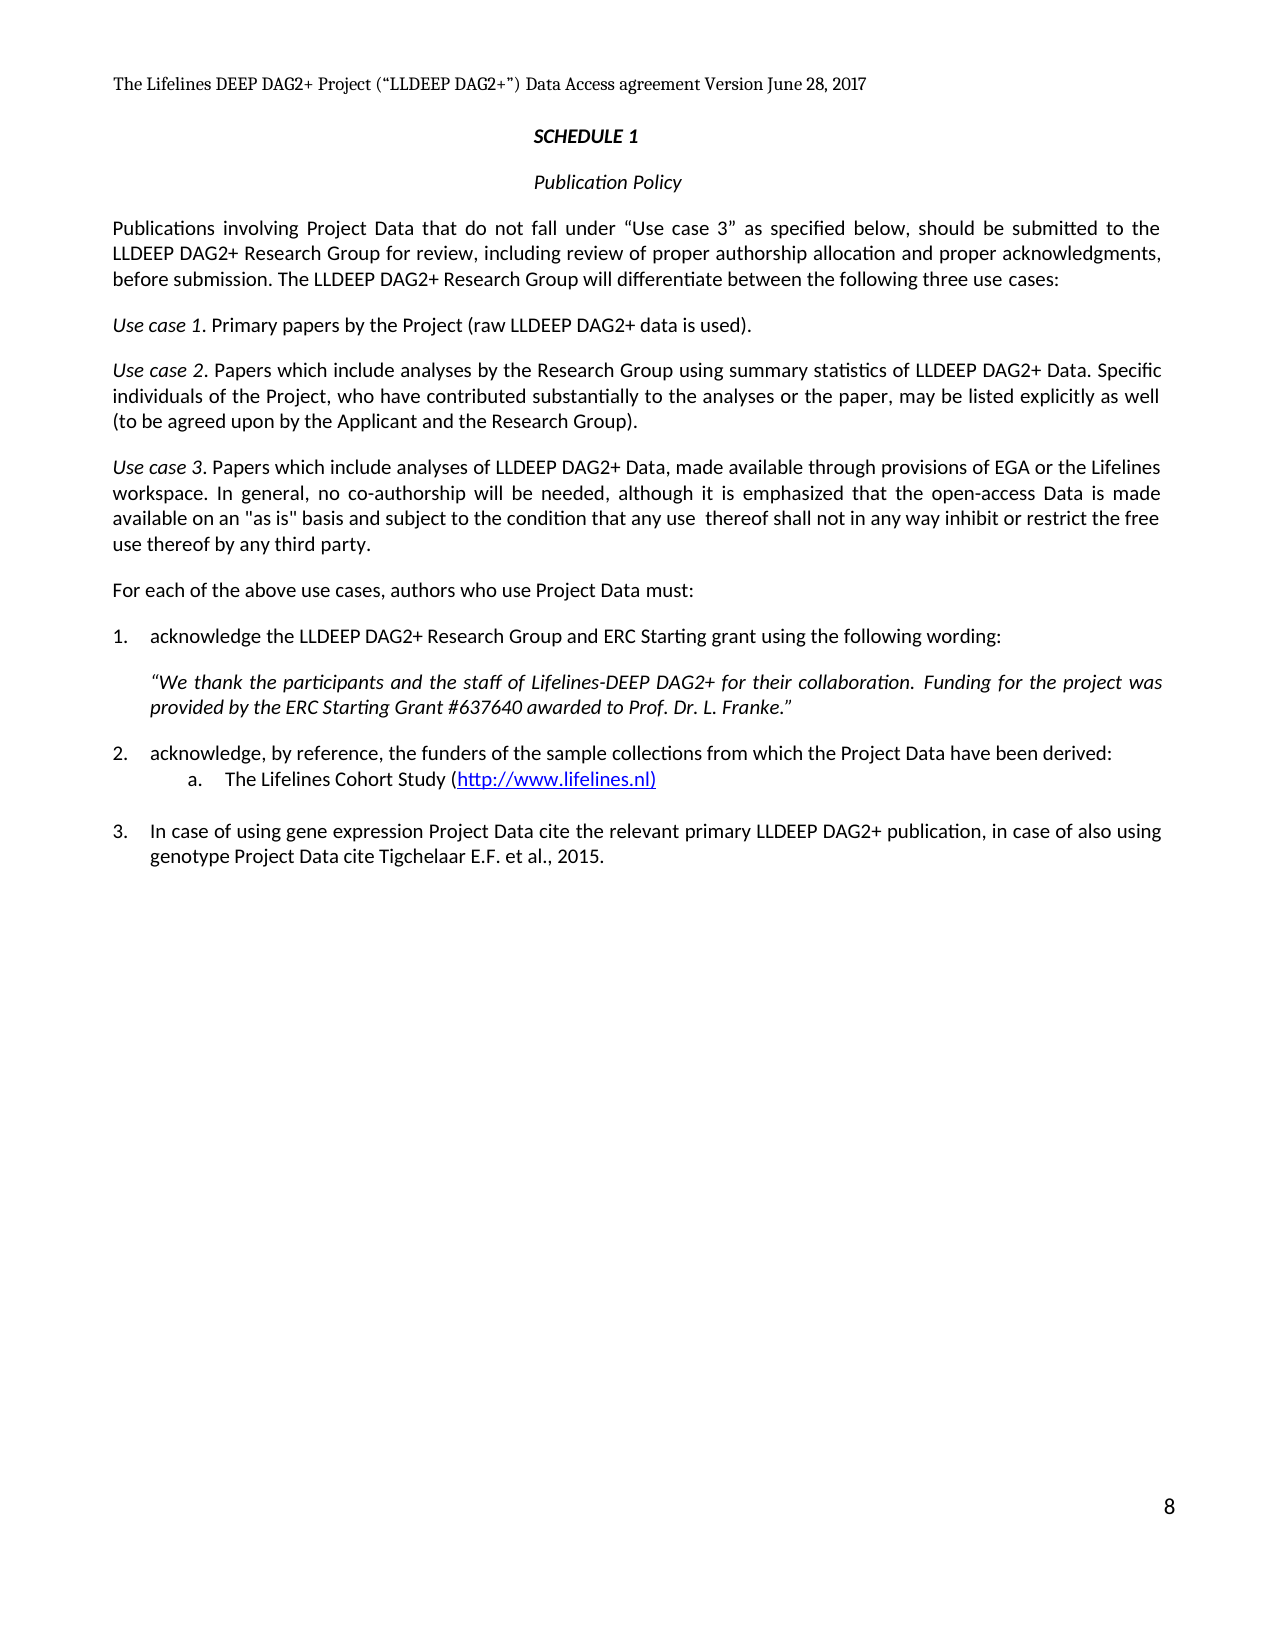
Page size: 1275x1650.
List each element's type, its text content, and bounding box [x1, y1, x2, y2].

text Use case 2. Papers which include analyses by the Research Group using summary statistics of LLDEEP DAG2+ Data. Specific individuals of the Project, who have contributed substantially to the analyses or the paper, may be listed explicitly as well (to be agreed upon by the Applicant and the Research Group). [112, 358, 1163, 434]
list In case of using gene expression Project Data cite the relevant primary LLDEEP DAG2+ publication, in case of also using genotype Project Data cite Tigchelaar E.F. et al., 2015. [112, 818, 1162, 869]
text Publications involving Project Data that do not fall under “Use case 3” as specified below, should be submitted to the LLDEEP DAG2+ Research Group for review, including review of proper authorship allocation and proper acknowledgments, before submission. The LLDEEP DAG2+ Research Group will differentiate between the following three use cases: [112, 215, 1163, 291]
text SCHEDULE 1 [533, 123, 741, 148]
text Use case 3. Papers which include analyses of LLDEEP DAG2+ Data, made available through provisions of EGA or the Lifelines workspace. In general, no co-authorship will be needed, although it is emphasized that the open-access Data is made available on an "as is" basis and subject to the condition that any use thereof shall not in any way inhibit or restrict the free use thereof by any third party. [112, 454, 1163, 556]
text Use case 1. Primary papers by the Project (raw LLDEEP DAG2+ data is used). [112, 312, 1175, 337]
list The Lifelines Cohort Study (http://www.lifelines.nl) [187, 766, 1162, 791]
list acknowledge, by reference, the funders of the sample collections from which the Project Data have been derived: [112, 741, 1175, 766]
text “We thank the participants and the staff of Lifelines-DEEP DAG2+ for their collaboration. Funding for the project was provided by the ERC Starting Grant #637640 awarded to Prof. Dr. L. Franke.” [150, 669, 1163, 720]
text For each of the above use cases, authors who use Project Data must: [112, 577, 1175, 602]
list acknowledge the LLDEEP DAG2+ Research Group and ERC Starting grant using the following wording: [112, 623, 1175, 649]
text Publication Policy [534, 169, 742, 194]
